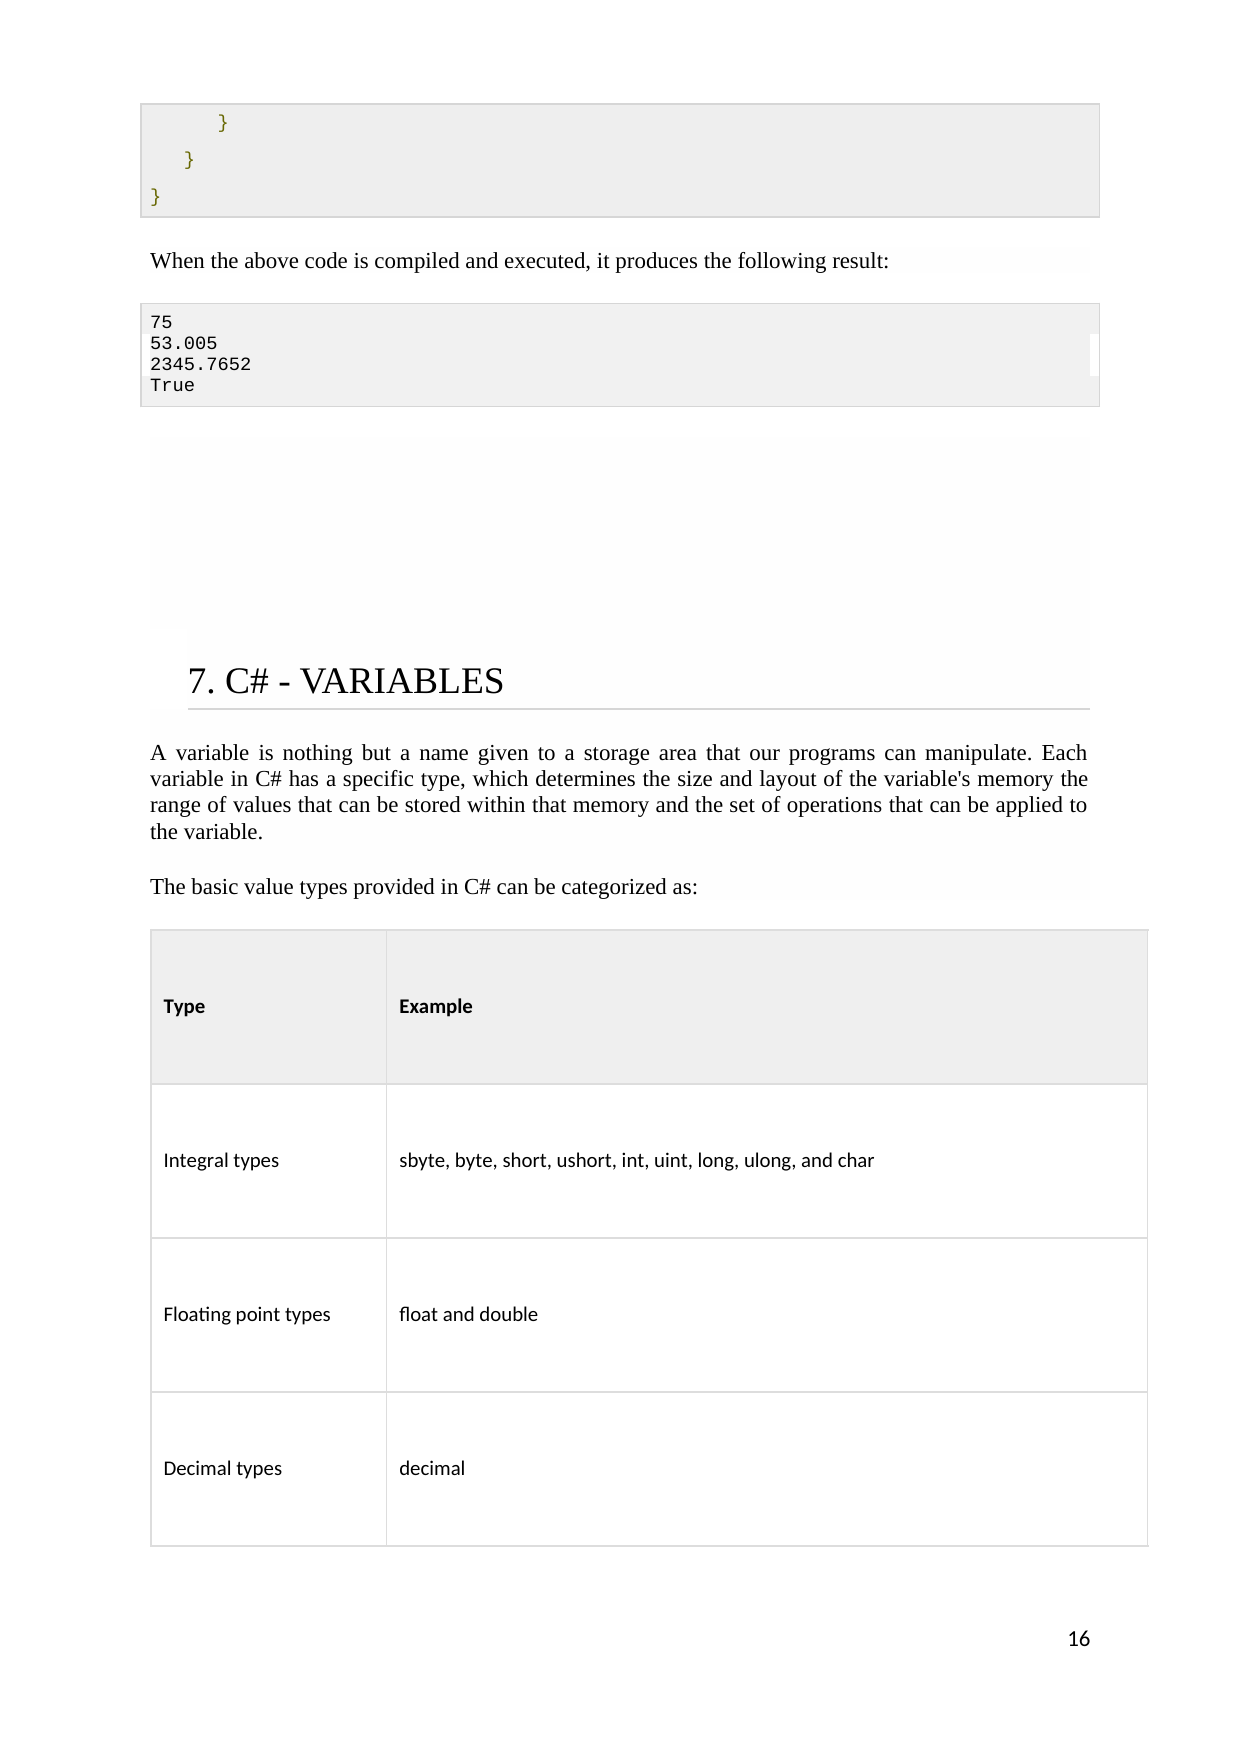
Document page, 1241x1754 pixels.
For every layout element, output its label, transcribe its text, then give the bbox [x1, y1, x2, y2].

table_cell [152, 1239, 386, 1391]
text 53.005 [150, 334, 1090, 355]
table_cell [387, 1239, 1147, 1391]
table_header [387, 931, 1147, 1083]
text A variable is nothing but a name given to a storage area that our programs can manipulate. Each variable in C# has a specific type, which determines the size and layout of the variable's memory the range of values that can be stored within that memory and the set of operations that can be applied to the variable. [150, 739, 1090, 844]
text 75 [142, 304, 1099, 334]
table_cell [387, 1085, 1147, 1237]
text The basic value types provided in C# can be categorized as: [150, 873, 1090, 900]
text When the above code is compiled and executed, it produces the following result: [150, 247, 1090, 273]
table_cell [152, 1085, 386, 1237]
text } [142, 105, 1099, 134]
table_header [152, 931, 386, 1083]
text } [142, 177, 1099, 216]
subtitle C# - VARIABLES [187, 659, 1090, 709]
text } [142, 140, 1099, 171]
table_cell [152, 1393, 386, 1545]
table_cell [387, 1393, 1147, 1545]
text True [142, 366, 1099, 406]
